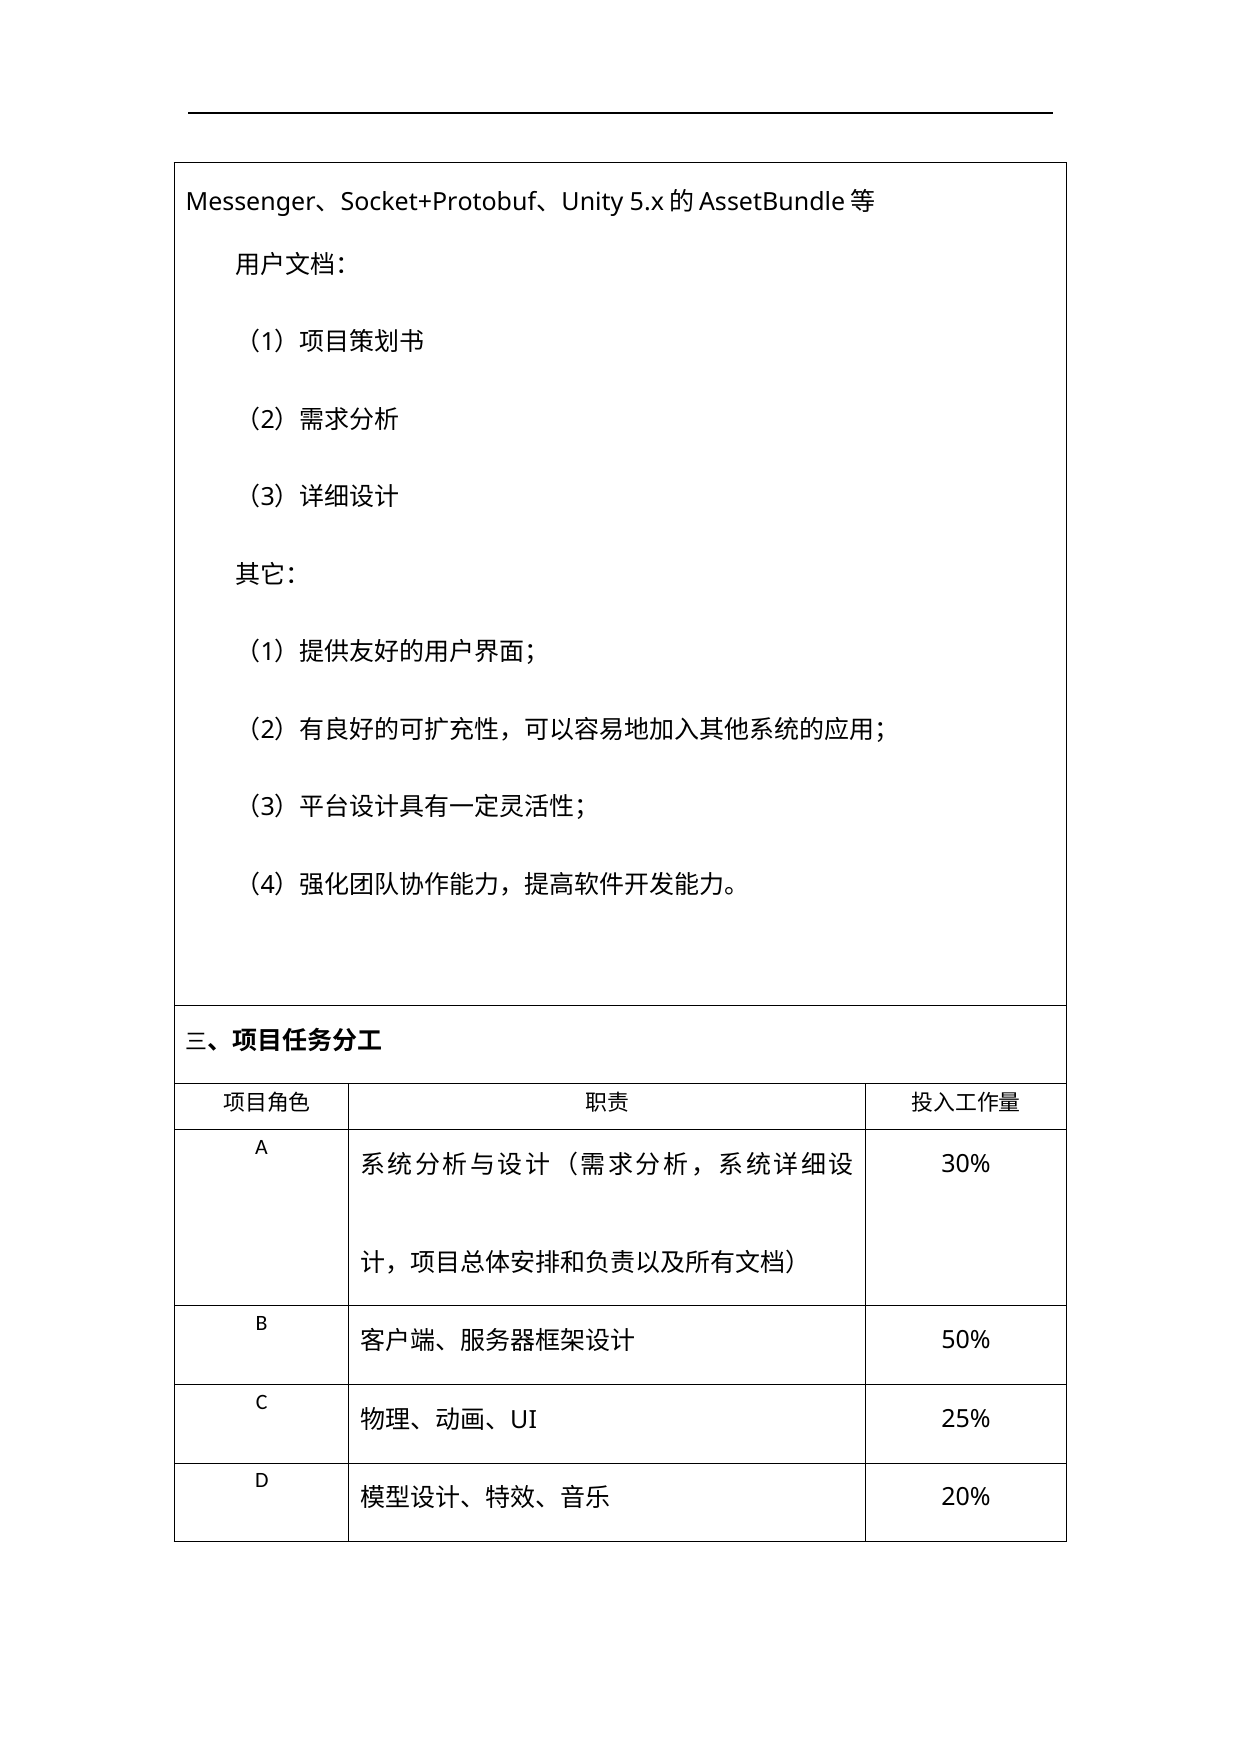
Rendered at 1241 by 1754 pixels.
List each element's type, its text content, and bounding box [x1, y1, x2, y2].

table_cell 系统分析与设计（需求分析，系统详细设计，项目总体安排和负责以及所有文档） [349, 1130, 865, 1305]
table_cell 项目角色 [175, 1084, 348, 1129]
table_cell C [175, 1385, 348, 1462]
table_cell 三、项目任务分工 [175, 1006, 1066, 1083]
table_cell 职责 [349, 1084, 865, 1129]
table_cell 50% [866, 1306, 1066, 1384]
table_cell B [175, 1306, 348, 1384]
table_cell A [175, 1130, 348, 1305]
table_cell 30% [866, 1130, 1066, 1305]
table_cell 模型设计、特效、音乐 [349, 1464, 865, 1541]
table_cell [175, 163, 1066, 1005]
table_cell 20% [866, 1464, 1066, 1541]
table_cell 物理、动画、UI [349, 1385, 865, 1462]
table_cell 投入工作量 [866, 1084, 1066, 1129]
table_cell 客户端、服务器框架设计 [349, 1306, 865, 1384]
table_cell 25% [866, 1385, 1066, 1462]
table_cell D [175, 1464, 348, 1541]
